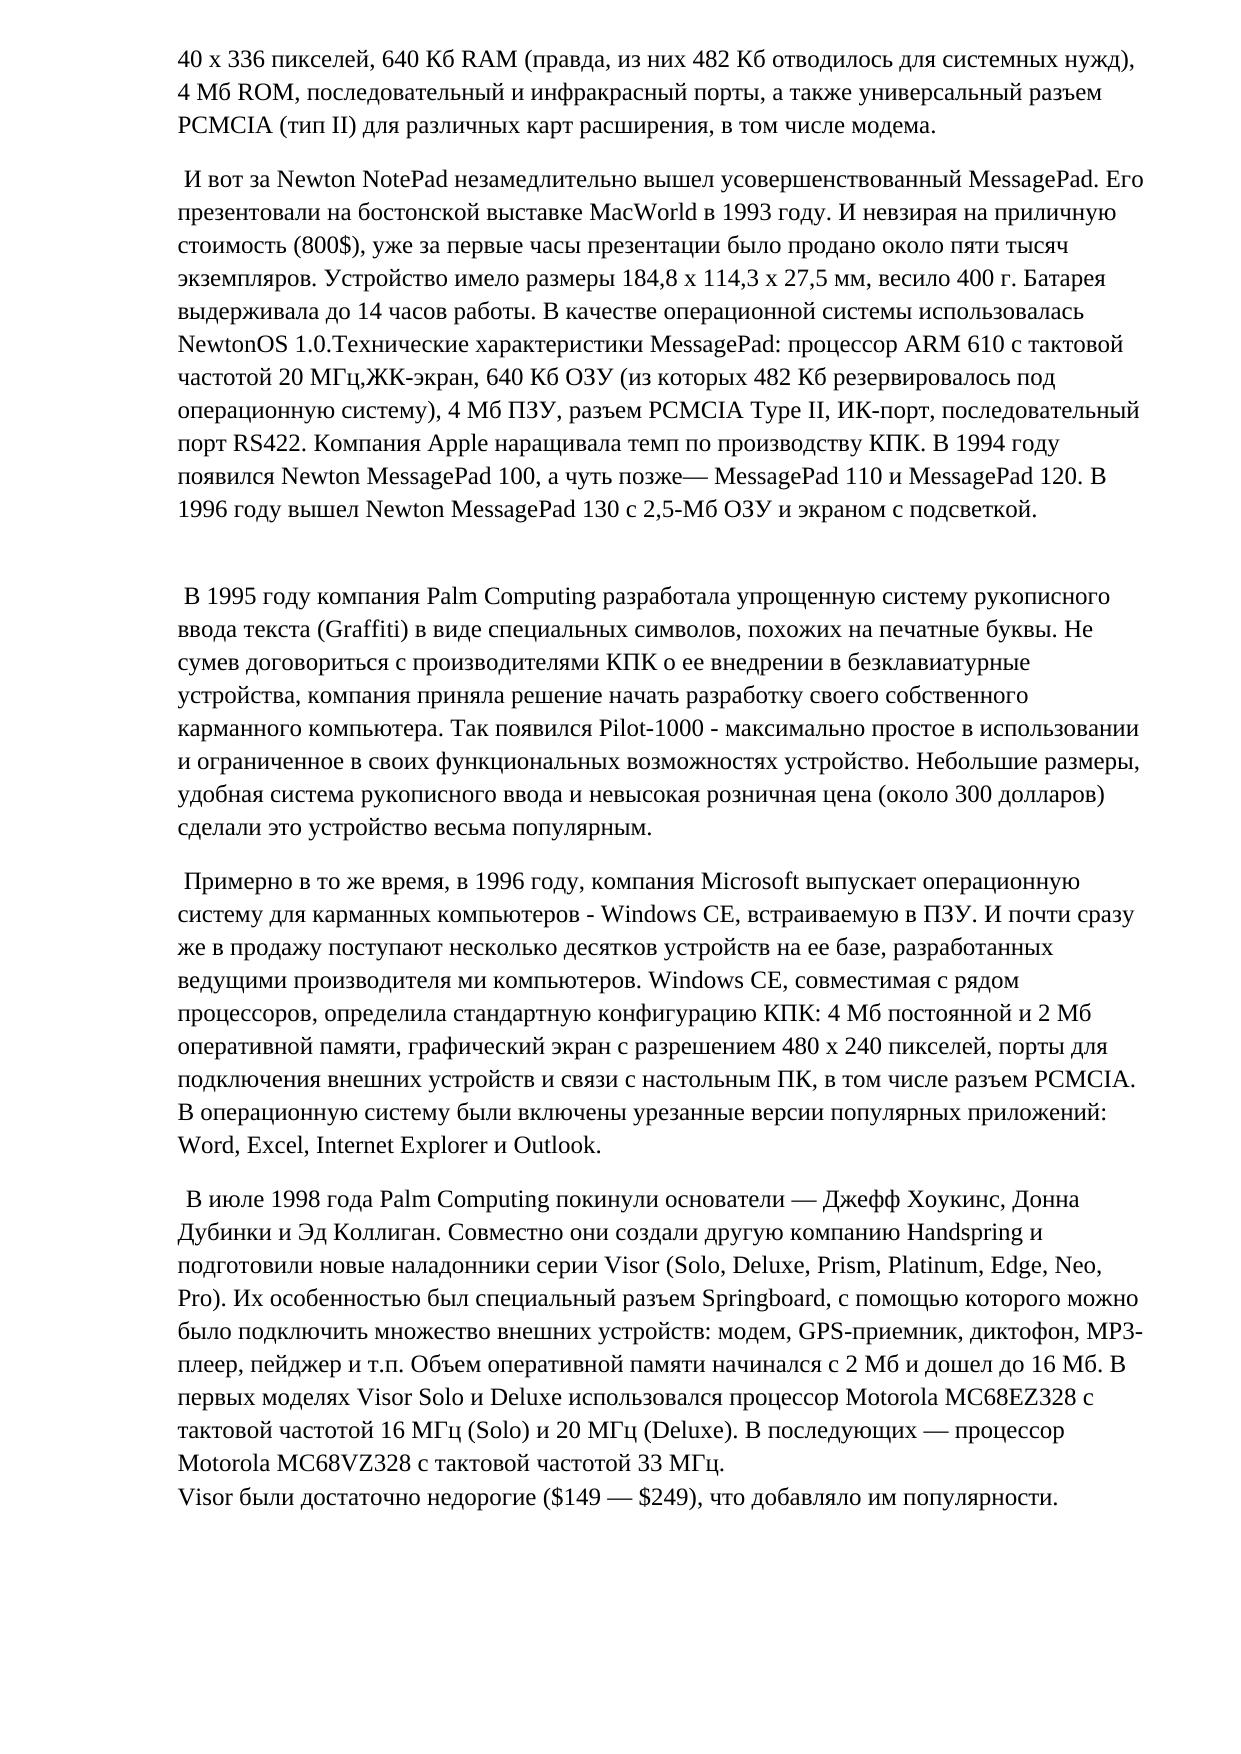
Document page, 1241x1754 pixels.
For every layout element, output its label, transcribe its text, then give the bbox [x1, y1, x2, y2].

text В 1995 году компания Palm Computing разработала упрощенную систему рукописного ввода текста (Graffiti) в виде специальных символов, похожих на печатные буквы. Не сумев договориться с производителями КПК о ее внедрении в безклавиатурные устройства, компания приняла решение начать разработку своего собственного карманного компьютера. Так появился Pilot-1000 - максимально простое в использовании и ограниченное в своих функциональных возможностях устройство. Небольшие размеры, удобная система рукописного ввода и невысокая розничная цена (около 300 долларов) сделали это устройство весьма популярным. [177, 548, 1152, 841]
text В июле 1998 года Palm Computing покинули основатели — Джефф Хоукинс, Донна Дубинки и Эд Коллиган. Совместно они создали другую компанию Handspring и подготовили новые наладонники серии Visor (Solo, Deluxe, Prism, Platinum, Edge, Neo, Pro). Их особенностью был специальный разъем Springboard, с помощью которого можно было подключить множество внешних устройств: модем, GPS-приемник, диктофон, МР3-плеер, пейджер и т.п. Объем оперативной памяти начинался с 2 Мб и дошел до 16 Мб. В первых моделях Visor Solo и Deluxe использовался процессор Motorola MC68EZ328 с тактовой частотой 16 МГц (Solo) и 20 МГц (Deluxe). В последующих — процессор Motorola MC68VZ328 с тактовой частотой 33 МГц. Visor были достаточно недорогие ($149 — $249), что добавляло им популярности. [177, 1184, 1152, 1510]
text Примерно в то же время, в 1996 году, компания Microsoft выпускает операционную систему для карманных компьютеров - Windows CE, встраиваемую в ПЗУ. И почти сразу же в продажу поступают несколько десятков устройств на ее базе, разработанных ведущими производителя ми компьютеров. Windows CE, совместимая с рядом процессоров, определила стандартную конфигурацию КПК: 4 Мб постоянной и 2 Мб оперативной памяти, графический экран с разрешением 480 x 240 пикселей, порты для подключения внешних устройств и связи с настольным ПК, в том числе разъем PCMCIA. В операционную систему были включены урезанные версии популярных приложений: Word, Excel, Internet Explorer и Outlook. [177, 866, 1152, 1159]
text И вот за Newton NotePad незамедлительно вышел усовершенствованный MessagePad. Его презентовали на бостонской выставке MacWorld в 1993 году. И невзирая на приличную стоимость (800$), уже за первые часы презентации было продано около пяти тысяч экземпляров. Устройство имело размеры 184,8 x 114,3 x 27,5 мм, весило 400 г. Батарея выдерживала до 14 часов работы. В качестве операционной системы использовалась NewtonOS 1.0.Технические характеристики MessagePad: процессор ARM 610 с тактовой частотой 20 МГц,ЖК-экран, 640 Кб ОЗУ (из которых 482 Кб резервировалось под операционную систему), 4 Мб ПЗУ, разъем PCMCIA Type II, ИК-порт, последовательный порт RS422. Компания Apple наращивала темп по производству КПК. В 1994 году появился Newton MessagePad 100, а чуть позже— MessagePad 110 и MessagePad 120. В 1996 году вышел Newton MessagePad 130 с 2,5-Мб ОЗУ и экраном с подсветкой. [177, 164, 1152, 523]
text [177, 44, 1152, 139]
